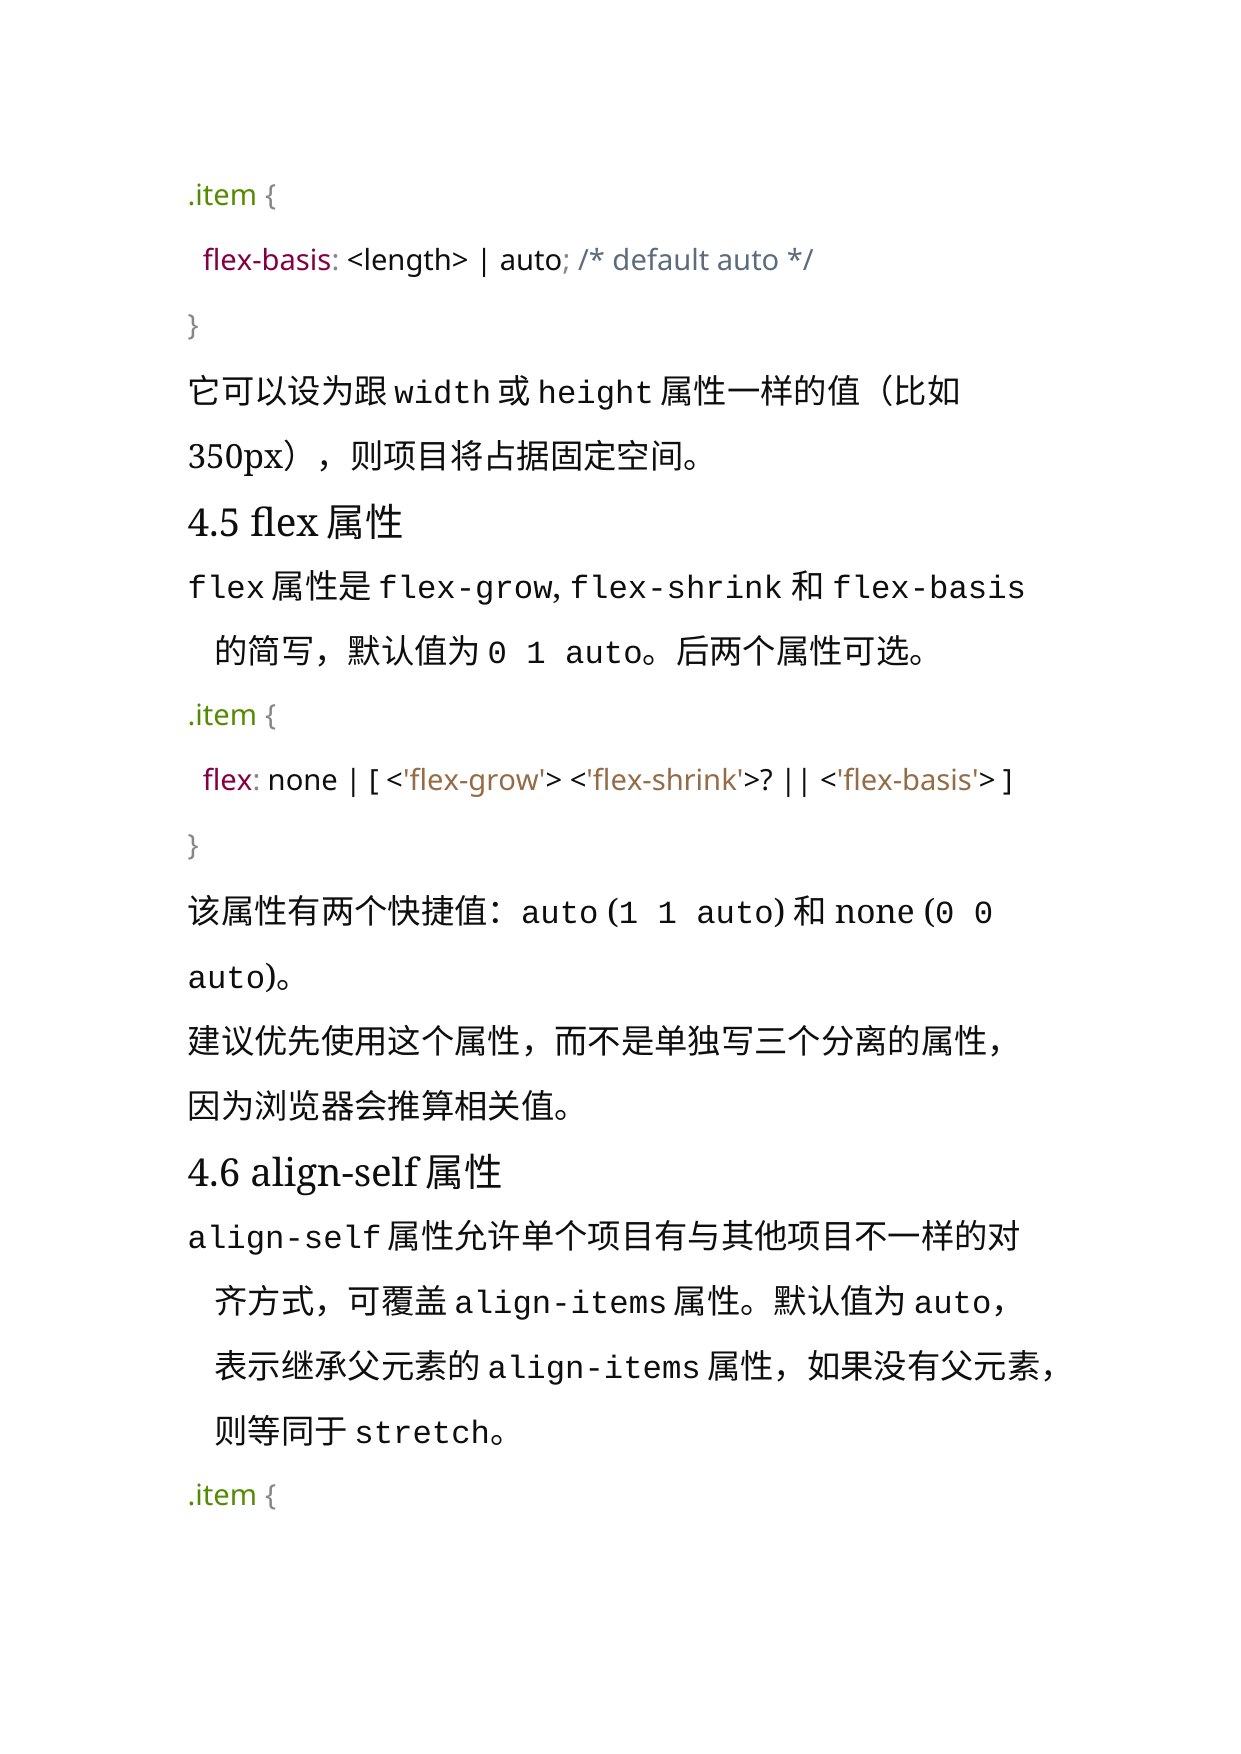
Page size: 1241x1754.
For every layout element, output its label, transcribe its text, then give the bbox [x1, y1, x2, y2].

text .item { [187, 682, 1053, 747]
text 4.5 flex属性 [187, 487, 1053, 552]
text } [187, 292, 1053, 357]
text .item { [187, 1462, 1053, 1527]
text 它可以设为跟width或height属性一样的值（比如350px），则项目将占据固定空间。 [187, 357, 1053, 487]
text flex-basis: <length> | auto; /* default auto */ [187, 227, 1053, 292]
text 该属性有两个快捷值：auto (1 1 auto) 和 none (0 0 auto)。 [187, 877, 1053, 1007]
text } [187, 812, 1053, 877]
text 建议优先使用这个属性，而不是单独写三个分离的属性，因为浏览器会推算相关值。 [187, 1007, 1053, 1137]
text flex属性是flex-grow, flex-shrink 和 flex-basis的简写，默认值为0 1 auto。后两个属性可选。 [187, 552, 1053, 682]
text flex: none | [ <'flex-grow'> <'flex-shrink'>? || <'flex-basis'> ] [187, 747, 1053, 812]
text 4.6 align-self属性 [187, 1137, 1053, 1202]
text .item { [187, 162, 1053, 227]
text align-self属性允许单个项目有与其他项目不一样的对齐方式，可覆盖align-items属性。默认值为auto，表示继承父元素的align-items属性，如果没有父元素，则等同于stretch。 [187, 1202, 1053, 1462]
